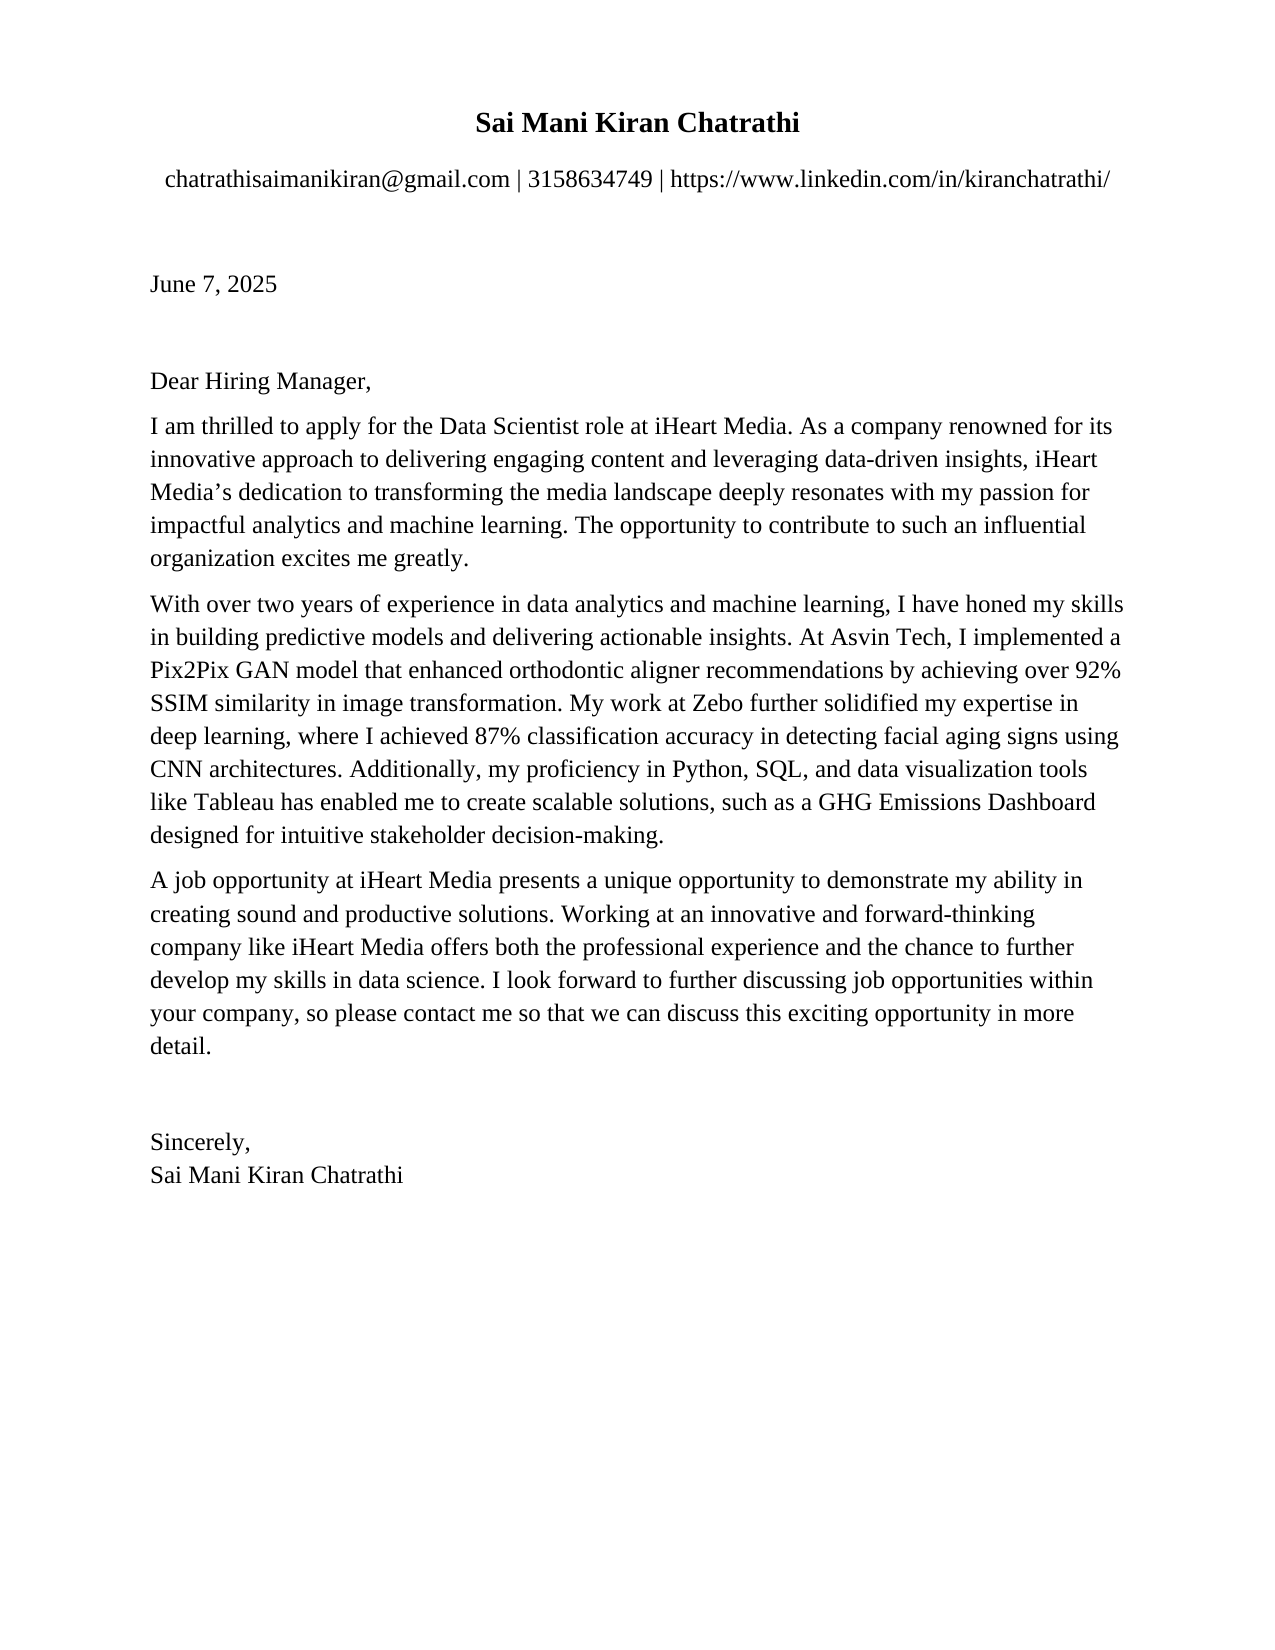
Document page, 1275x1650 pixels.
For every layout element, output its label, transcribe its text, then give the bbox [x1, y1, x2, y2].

text A job opportunity at iHeart Media presents a unique opportunity to demonstrate my ability in creating sound and productive solutions. Working at an innovative and forward-thinking company like iHeart Media offers both the professional experience and the chance to further develop my skills in data science. I look forward to further discussing job opportunities within your company, so please contact me so that we can discuss this exciting opportunity in more detail. [150, 866, 1125, 1059]
text June 7, 2025 [150, 269, 1125, 298]
text Sincerely, Sai Mani Kiran Chatrathi [150, 1127, 1125, 1189]
text chatrathisaimanikiran@gmail.com | 3158634749 | https://www.linkedin.com/in/kiranchatrathi/ [150, 164, 1125, 193]
text Dear Hiring Manager, [150, 366, 1125, 394]
text I am thrilled to apply for the Data Scientist role at iHeart Media. As a company renowned for its innovative approach to delivering engaging content and leveraging data-driven insights, iHeart Media’s dedication to transforming the media landscape deeply resonates with my passion for impactful analytics and machine learning. The opportunity to contribute to such an influential organization excites me greatly. [150, 411, 1125, 572]
text With over two years of experience in data analytics and machine learning, I have honed my skills in building predictive models and delivering actionable insights. At Asvin Tech, I implemented a Pix2Pix GAN model that enhanced orthodontic aligner recommendations by achieving over 92% SSIM similarity in image transformation. My work at Zebo further solidified my expertise in deep learning, where I achieved 87% classification accuracy in detecting facial aging signs using CNN architectures. Additionally, my proficiency in Python, SQL, and data visualization tools like Tableau has enabled me to create scalable solutions, such as a GHG Emissions Dashboard designed for intuitive stakeholder decision-making. [150, 589, 1125, 849]
text Sai Mani Kiran Chatrathi [150, 105, 1125, 138]
